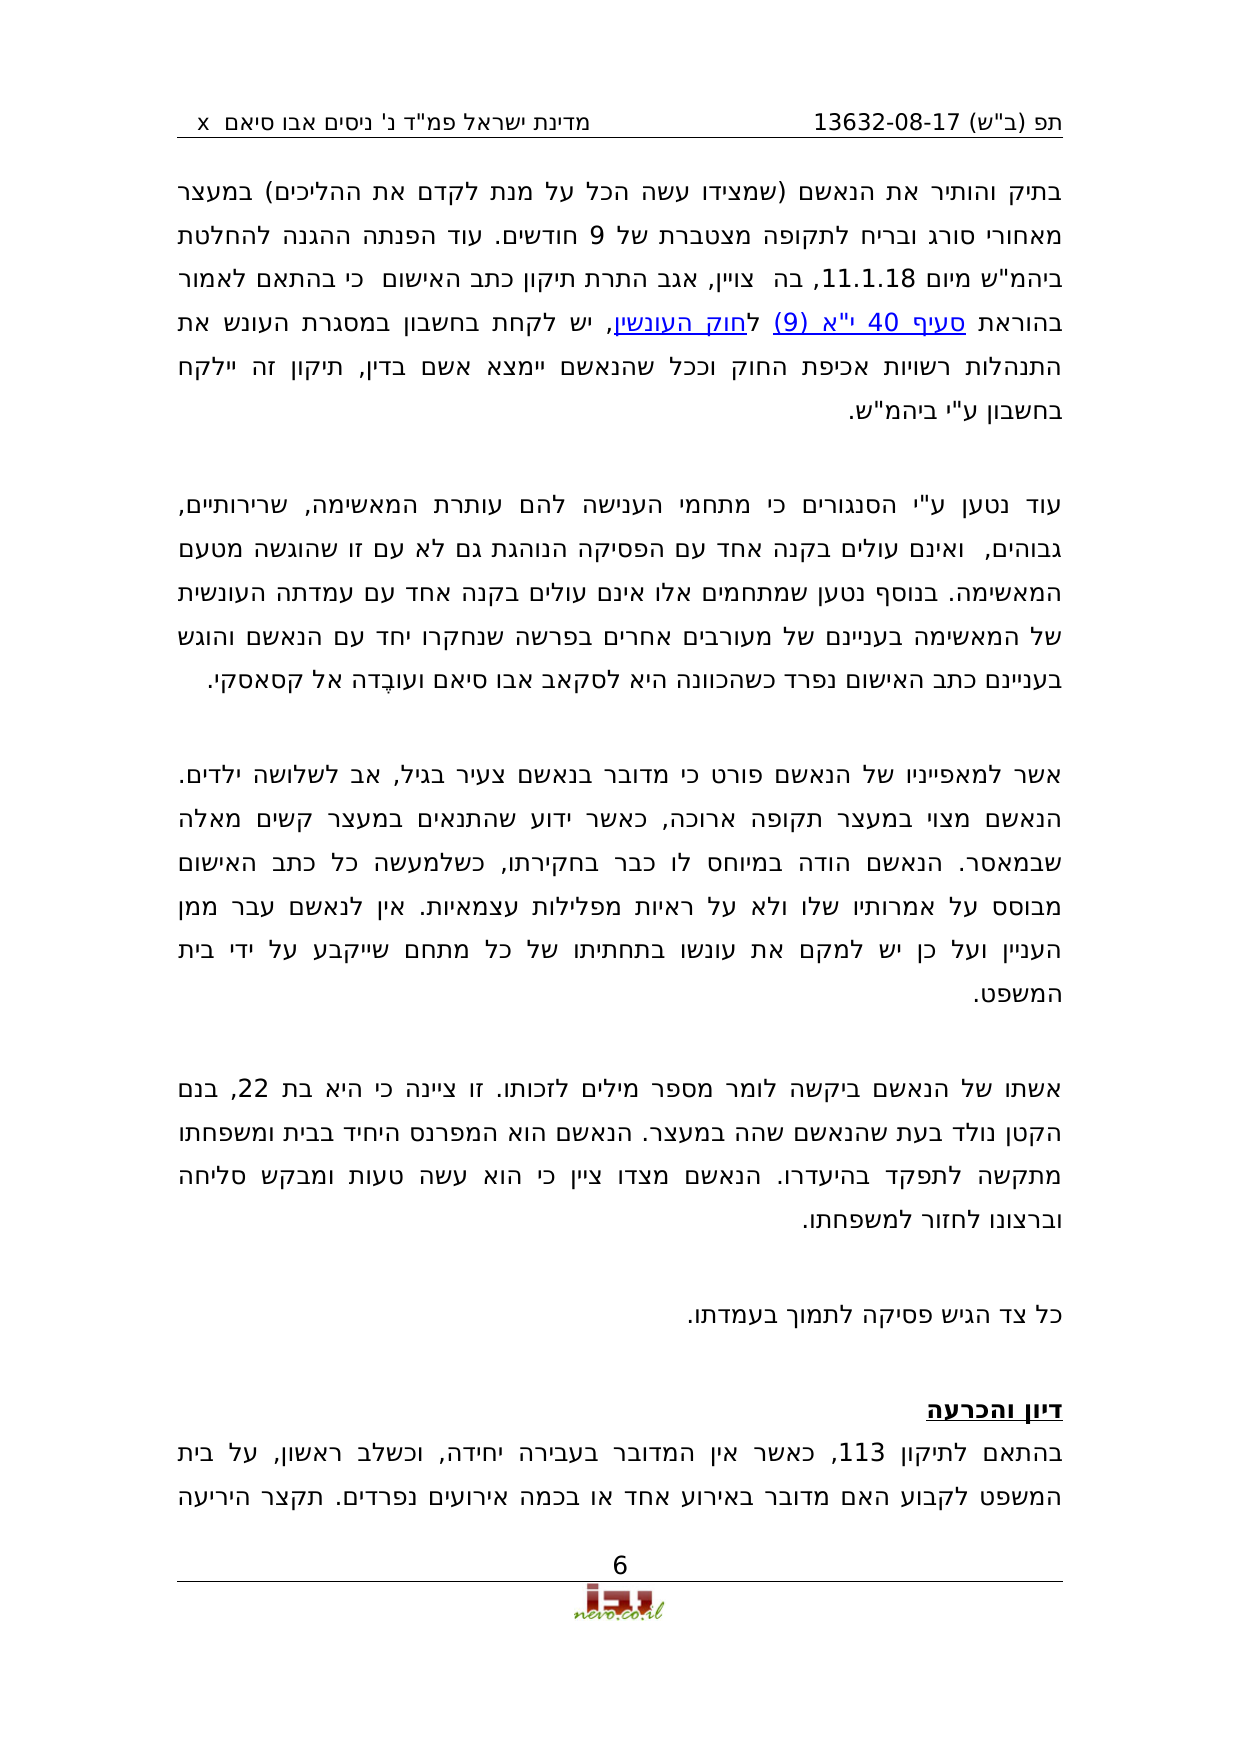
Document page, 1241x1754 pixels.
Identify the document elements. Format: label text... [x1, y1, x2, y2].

text אשר למאפייניו של הנאשם פורט כי מדובר בנאשם צעיר בגיל, אב לשלושה ילדים. הנאשם מצוי במעצר תקופה ארוכה, כאשר ידוע שהתנאים במעצר קשים מאלה שבמאסר. הנאשם הודה במיוחס לו כבר בחקירתו, כשלמעשה כל כתב האישום מבוסס על אמרותיו שלו ולא על ראיות מפלילות עצמאיות. אין לנאשם עבר ממן העניין ועל כן יש למקם את עונשו בתחתיתו של כל מתחם שייקבע על ידי בית המשפט. [177, 761, 1063, 1008]
text אשתו של הנאשם ביקשה לומר מספר מילים לזכותו. זו ציינה כי היא בת 22, בנם הקטן נולד בעת שהנאשם שהה במעצר. הנאשם הוא המפרנס היחיד בבית ומשפחתו מתקשה לתפקד בהיעדרו. הנאשם מצדו ציין כי הוא עשה טעות ומבקש סליחה וברצונו לחזור למשפחתו. [177, 1074, 1063, 1234]
text דיון והכרעה [177, 1395, 1063, 1424]
text כל צד הגיש פסיקה לתמוך בעמדתו. [177, 1300, 1063, 1329]
text עוד נטען ע"י הסנגורים כי מתחמי הענישה להם עותרת המאשימה, שרירותיים, גבוהים, ואינם עולים בקנה אחד עם הפסיקה הנוהגת גם לא עם זו שהוגשה מטעם המאשימה. בנוסף נטען שמתחמים אלו אינם עולים בקנה אחד עם עמדתה העונשית של המאשימה בעניינם של מעורבים אחרים בפרשה שנחקרו יחד עם הנאשם והוגש בעניינם כתב האישום נפרד כשהכוונה היא לסקאב אבו סיאם ועובֶדה אל קסאסקי. [177, 491, 1063, 695]
picture [574, 1583, 666, 1621]
